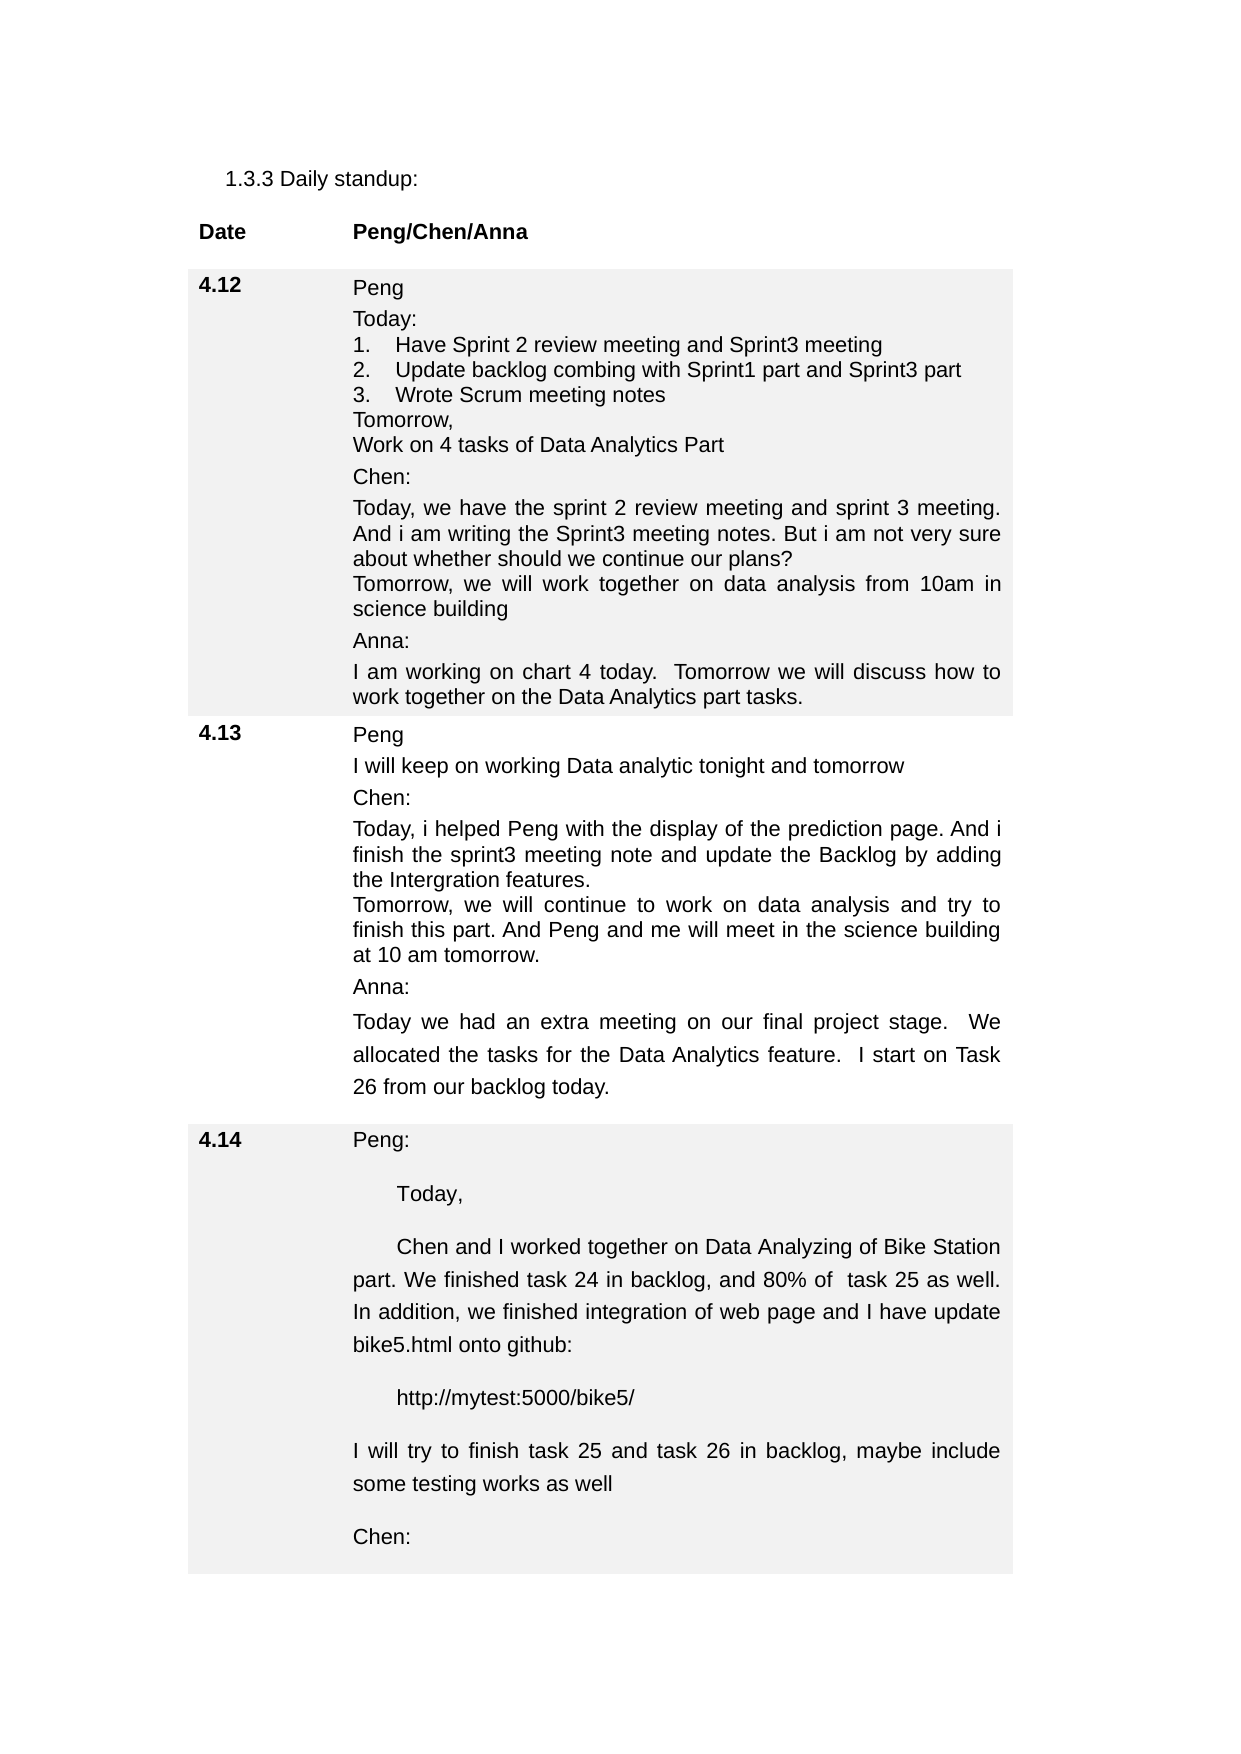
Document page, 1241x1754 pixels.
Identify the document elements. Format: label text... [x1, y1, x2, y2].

table_header Peng/Chen/Anna [341, 215, 1013, 269]
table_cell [341, 1124, 1013, 1574]
table_cell 4.13 [188, 716, 341, 1124]
list 1.3.3 Daily standup: [225, 162, 1053, 194]
table_cell 4.12 [188, 269, 341, 716]
table_header Date [188, 215, 341, 269]
table_cell Peng Today: 1. Have Sprint 2 review meeting and Sprint3 meeting 2. Update backlog combing with Sprint1 part and Sprint3 part 3. Wrote Scrum meeting notes Tomorrow, Work on 4 tasks of Data Analytics Part Chen: Today, we have the sprint 2 review meeting and sprint 3 meeting. And i am writing the Sprint3 meeting notes. But i am not very sure about whether should we continue our plans? Tomorrow, we will work together on data analysis from 10am in science building Anna: I am working on chart 4 today. Tomorrow we will discuss how to work together on the Data Analytics part tasks. [341, 269, 1013, 716]
table_cell 4.14 [188, 1124, 341, 1574]
table_cell Peng I will keep on working Data analytic tonight and tomorrow Chen: Today, i helped Peng with the display of the prediction page. And i finish the sprint3 meeting note and update the Backlog by adding the Intergration features. Tomorrow, we will continue to work on data analysis and try to finish this part. And Peng and me will meet in the science building at 10 am tomorrow. Anna: Today we had an extra meeting on our final project stage. We allocated the tasks for the Data Analytics feature. I start on Task 26 from our backlog today. [341, 716, 1013, 1124]
